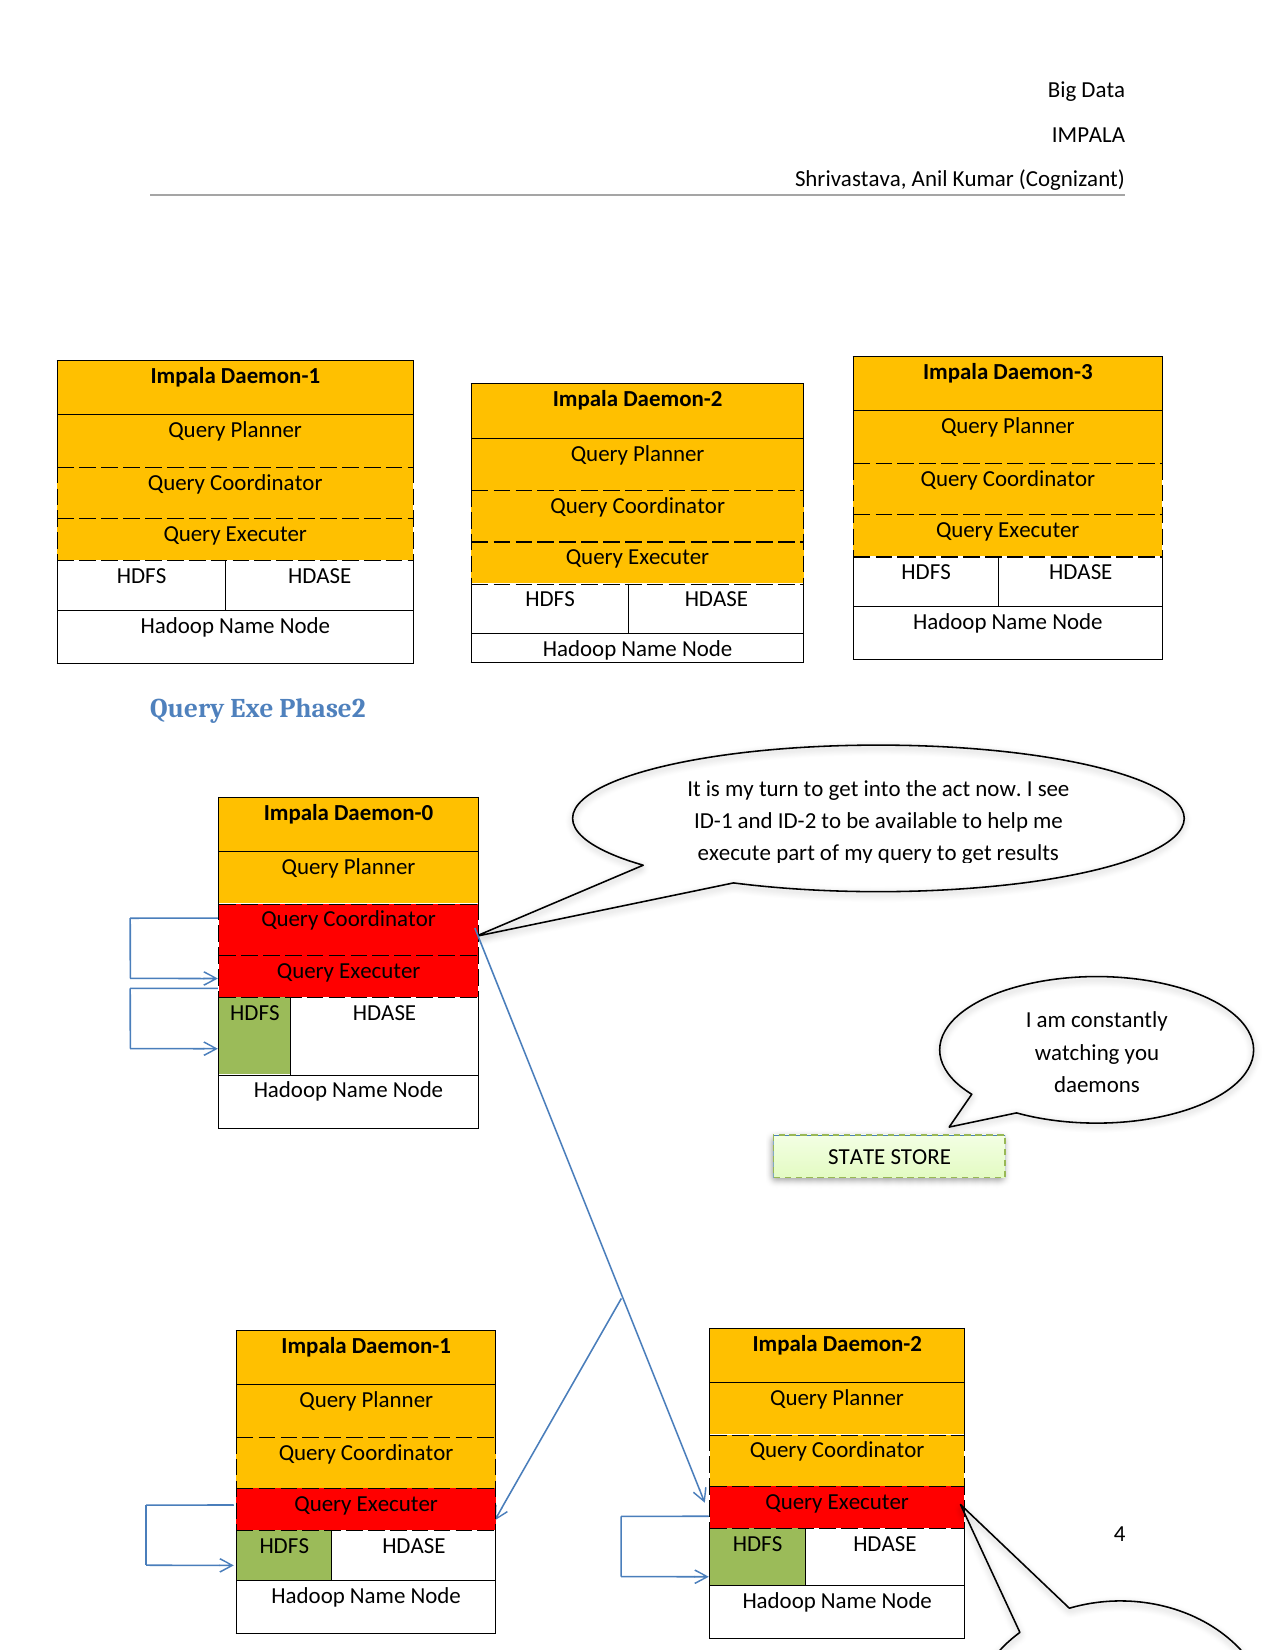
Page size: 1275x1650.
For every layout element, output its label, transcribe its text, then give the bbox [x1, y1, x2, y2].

table_cell Query Coordinator [57, 467, 413, 518]
table_cell HDASE [999, 556, 1162, 606]
table_cell Query Coordinator [710, 1435, 964, 1486]
table_cell Query Executer [710, 1486, 964, 1528]
table_cell HDASE [629, 584, 803, 633]
table_cell HDASE [332, 1530, 495, 1580]
table_cell Query Executer [471, 541, 804, 583]
table_cell Query Planner [854, 411, 1162, 463]
table_cell Query Planner [710, 1383, 964, 1434]
table_cell Query Executer [236, 1488, 496, 1530]
table_cell Query Coordinator [219, 904, 478, 955]
table_header Impala Daemon-1 [237, 1331, 495, 1384]
table_cell Query Coordinator [471, 490, 804, 541]
table_cell Hadoop Name Node [472, 634, 803, 662]
table_cell Query Planner [219, 852, 478, 903]
table_cell Query Planner [472, 439, 803, 490]
table_cell Query Coordinator [236, 1437, 496, 1488]
table_cell Hadoop Name Node [237, 1581, 495, 1633]
table_cell HDFS [710, 1528, 805, 1585]
table_cell Query Coordinator [853, 463, 1162, 514]
table_header Impala Daemon-0 [219, 798, 478, 851]
table_cell Query Executer [57, 518, 413, 560]
table_cell HDASE [806, 1528, 964, 1585]
table_cell Hadoop Name Node [58, 611, 413, 663]
table_header Impala Daemon-3 [854, 357, 1162, 410]
table_cell HDASE [226, 560, 413, 610]
table_header Impala Daemon-1 [58, 361, 413, 414]
table_cell HDFS [472, 584, 628, 633]
table_cell Query Executer [219, 955, 478, 997]
table_header Impala Daemon-2 [710, 1329, 964, 1382]
table_cell Hadoop Name Node [854, 607, 1162, 659]
table_cell HDFS [58, 560, 225, 610]
table_cell HDFS [237, 1530, 331, 1580]
table_header Impala Daemon-2 [472, 384, 803, 438]
table_cell HDFS [854, 556, 998, 606]
table_cell Hadoop Name Node [219, 1076, 478, 1128]
table_cell HDFS [219, 997, 290, 1074]
table_cell Query Planner [58, 415, 413, 467]
subtitle Query Exe Phase2 [150, 452, 1125, 724]
table_cell HDASE [291, 997, 478, 1074]
table_cell Query Planner [237, 1385, 495, 1437]
table_cell Query Executer [853, 514, 1162, 556]
table_cell Hadoop Name Node [710, 1586, 964, 1638]
